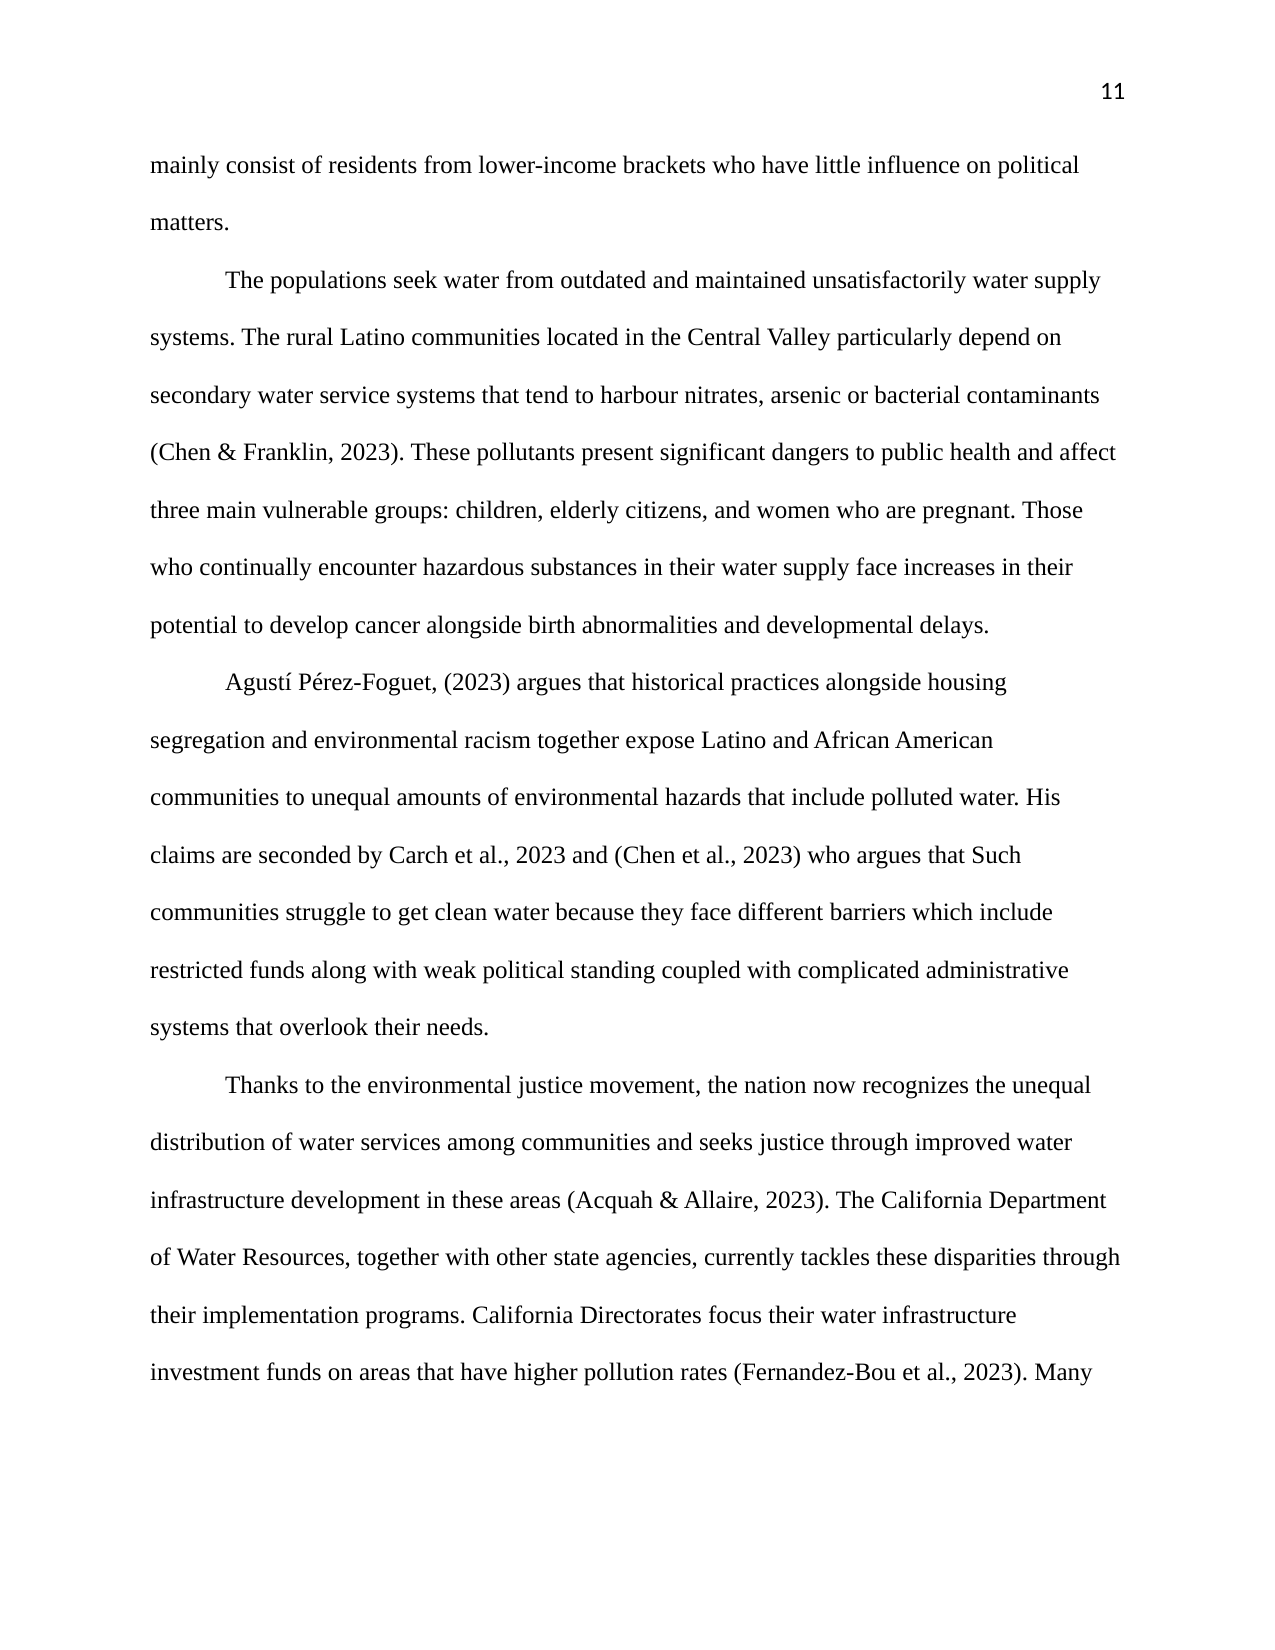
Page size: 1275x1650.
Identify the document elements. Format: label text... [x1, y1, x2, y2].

text The populations seek water from outdated and maintained unsatisfactorily water supply systems. The rural Latino communities located in the Central Valley particularly depend on secondary water service systems that tend to harbour nitrates, arsenic or bacterial contaminants (Chen & Franklin, 2023). These pollutants present significant dangers to public health and affect three main vulnerable groups: children, elderly citizens, and women who are pregnant. Those who continually encounter hazardous substances in their water supply face increases in their potential to develop cancer alongside birth abnormalities and developmental delays. [150, 265, 1125, 639]
text Agustí Pérez-Foguet, (2023) argues that historical practices alongside housing segregation and environmental racism together expose Latino and African American communities to unequal amounts of environmental hazards that include polluted water. His claims are seconded by Carch et al., 2023 and (Chen et al., 2023) who argues that Such communities struggle to get clean water because they face different barriers which include restricted funds along with weak political standing coupled with complicated administrative systems that overlook their needs. [150, 667, 1125, 1041]
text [150, 150, 1125, 236]
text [150, 1070, 1125, 1386]
